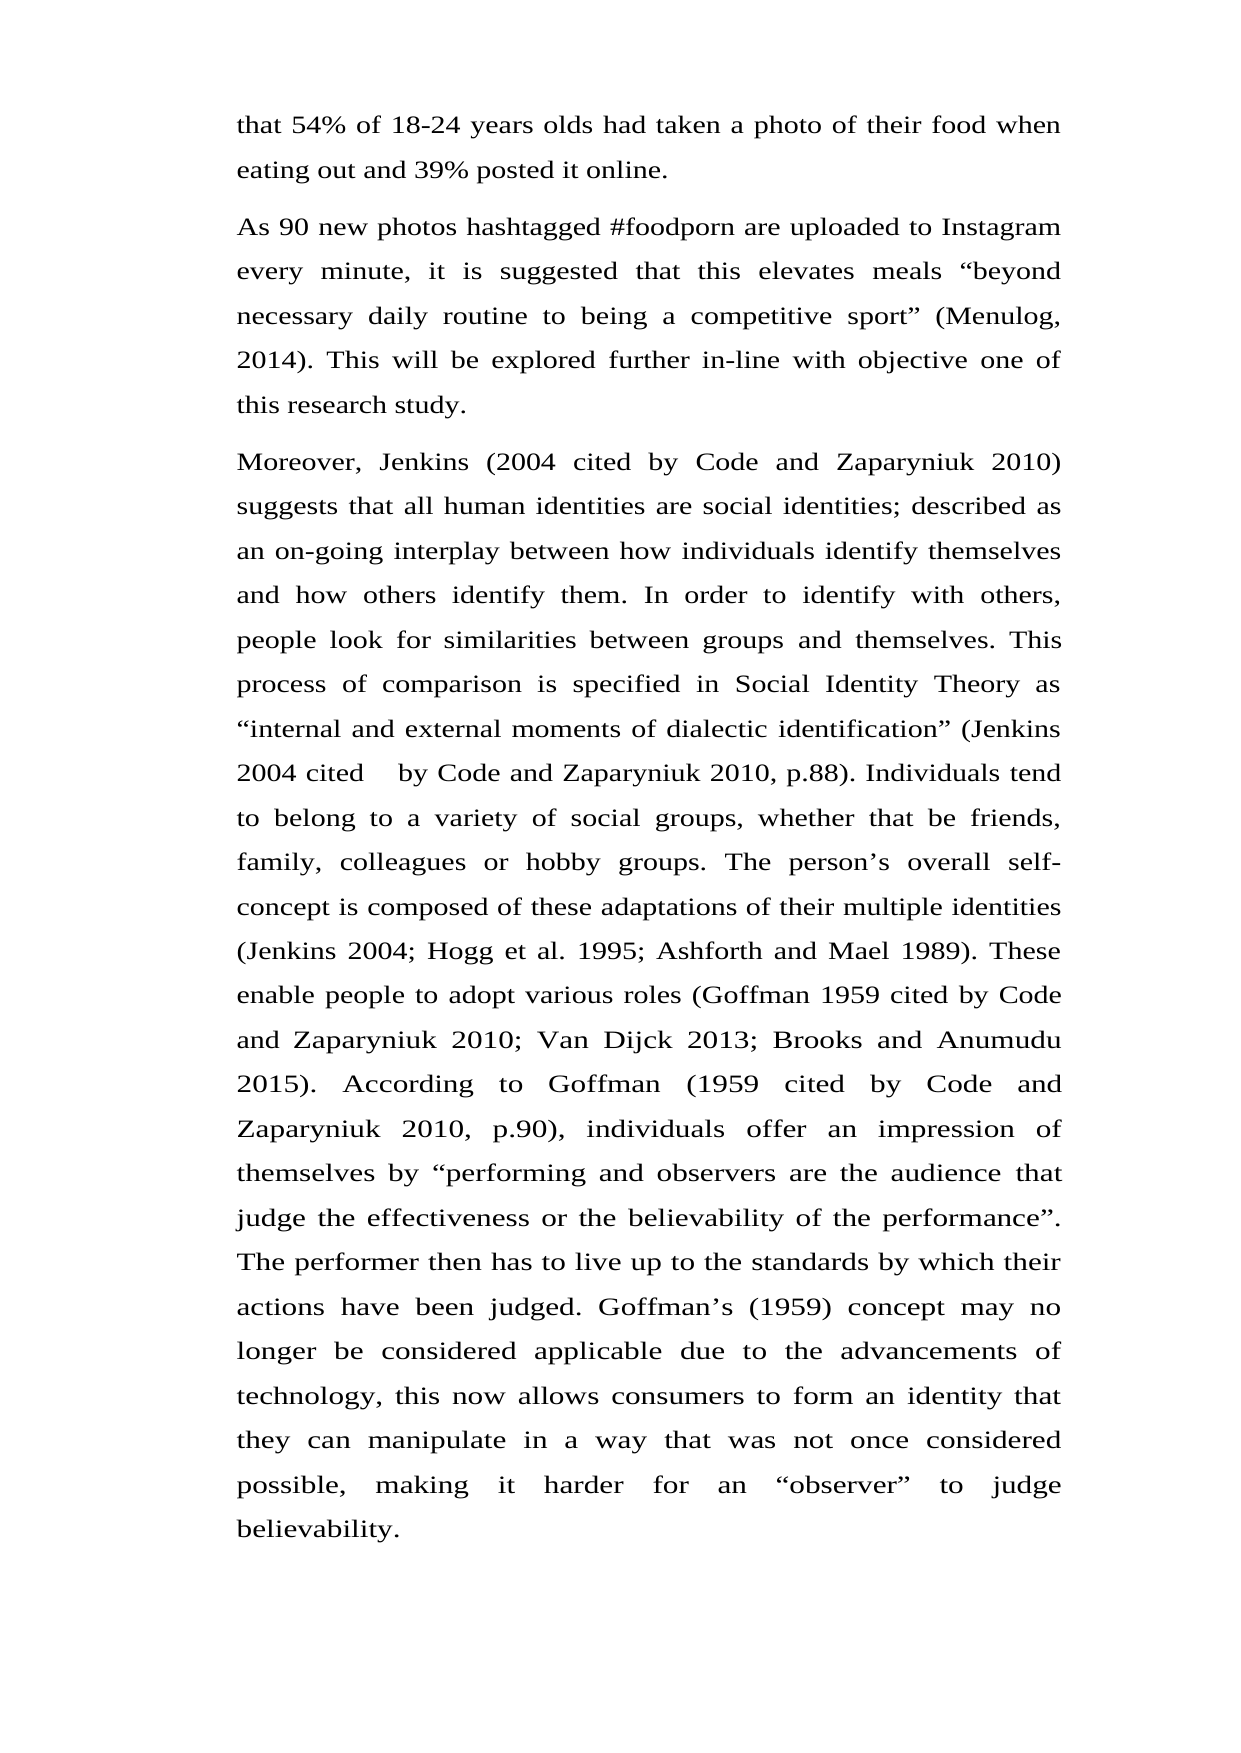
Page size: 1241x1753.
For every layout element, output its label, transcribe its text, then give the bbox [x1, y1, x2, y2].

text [236, 110, 1062, 184]
text Moreover, Jenkins (2004 cited by Code and Zaparyniuk 2010) suggests that all human identities are social identities; described as an on-going interplay between how individuals identify themselves and how others identify them. In order to identify with others, people look for similarities between groups and themselves. This process of comparison is specified in Social Identity Theory as “internal and external moments of dialectic identification” (Jenkins 2004 cited by Code and Zaparyniuk 2010, p.88). Individuals tend to belong to a variety of social groups, whether that be friends, family, colleagues or hobby groups. The person’s overall self-concept is composed of these adaptations of their multiple identities (Jenkins 2004; Hogg et al. 1995; Ashforth and Mael 1989). These enable people to adopt various roles (Goffman 1959 cited by Code and Zaparyniuk 2010; Van Dijck 2013; Brooks and Anumudu 2015). According to Goffman (1959 cited by Code and Zaparyniuk 2010, p.90), individuals offer an impression of themselves by “performing and observers are the audience that judge the effectiveness or the believability of the performance”. The performer then has to live up to the standards by which their actions have been judged. Goffman’s (1959) concept may no longer be considered applicable due to the advancements of technology, this now allows consumers to form an identity that they can manipulate in a way that was not once considered possible, making it harder for an “observer” to judge believability. [236, 447, 1062, 1543]
text As 90 new photos hashtagged #foodporn are uploaded to Instagram every minute, it is suggested that this elevates meals “beyond necessary daily routine to being a competitive sport” (Menulog, 2014). This will be explored further in-line with objective one of this research study. [236, 212, 1062, 418]
